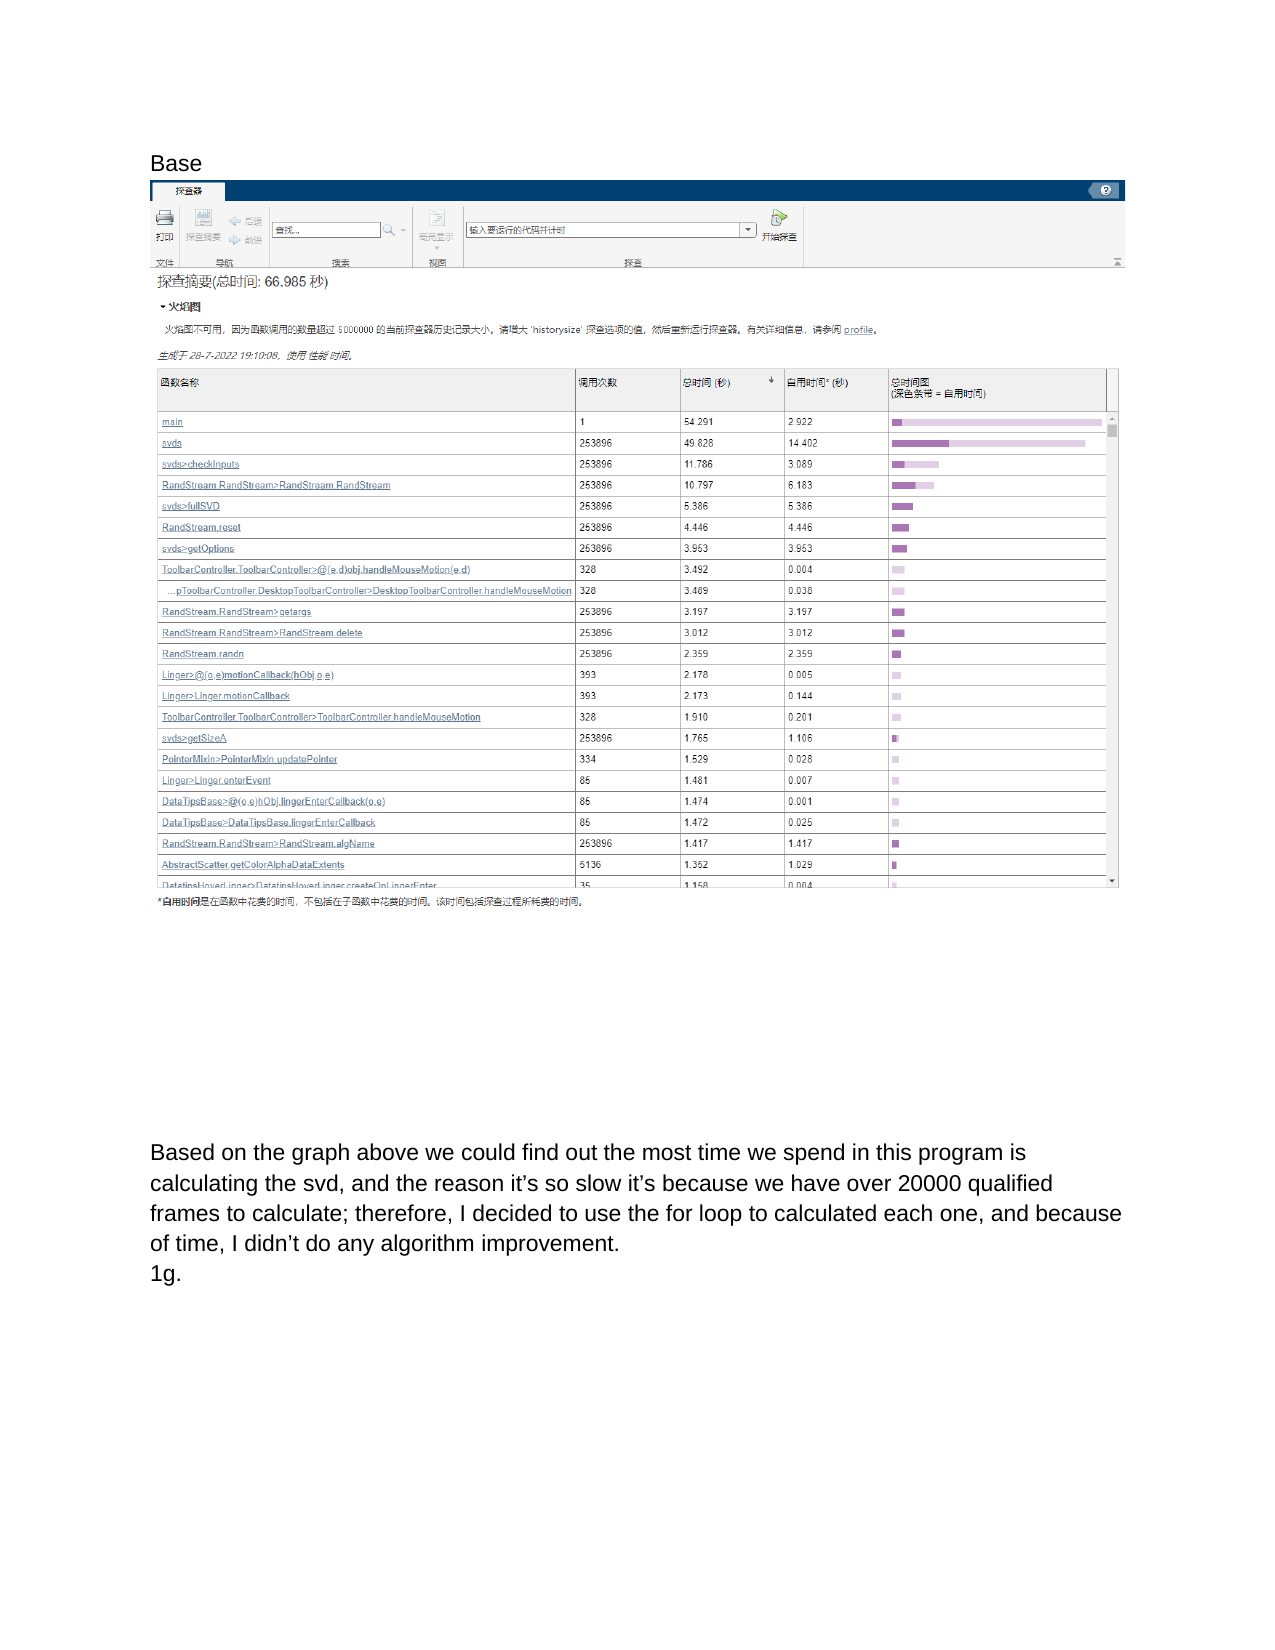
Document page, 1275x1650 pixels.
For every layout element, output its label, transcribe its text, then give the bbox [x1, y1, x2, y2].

picture [150, 180, 1125, 1106]
text Base [150, 150, 1125, 180]
text 1g. [150, 1260, 1125, 1286]
text Based on the graph above we could find out the most time we spend in this program is calculating the svd, and the reason it’s so slow it’s because we have over 20000 qualified frames to calculate; therefore, I decided to use the for loop to calculated each one, and because of time, I didn’t do any algorithm improvement. [150, 1139, 1125, 1256]
